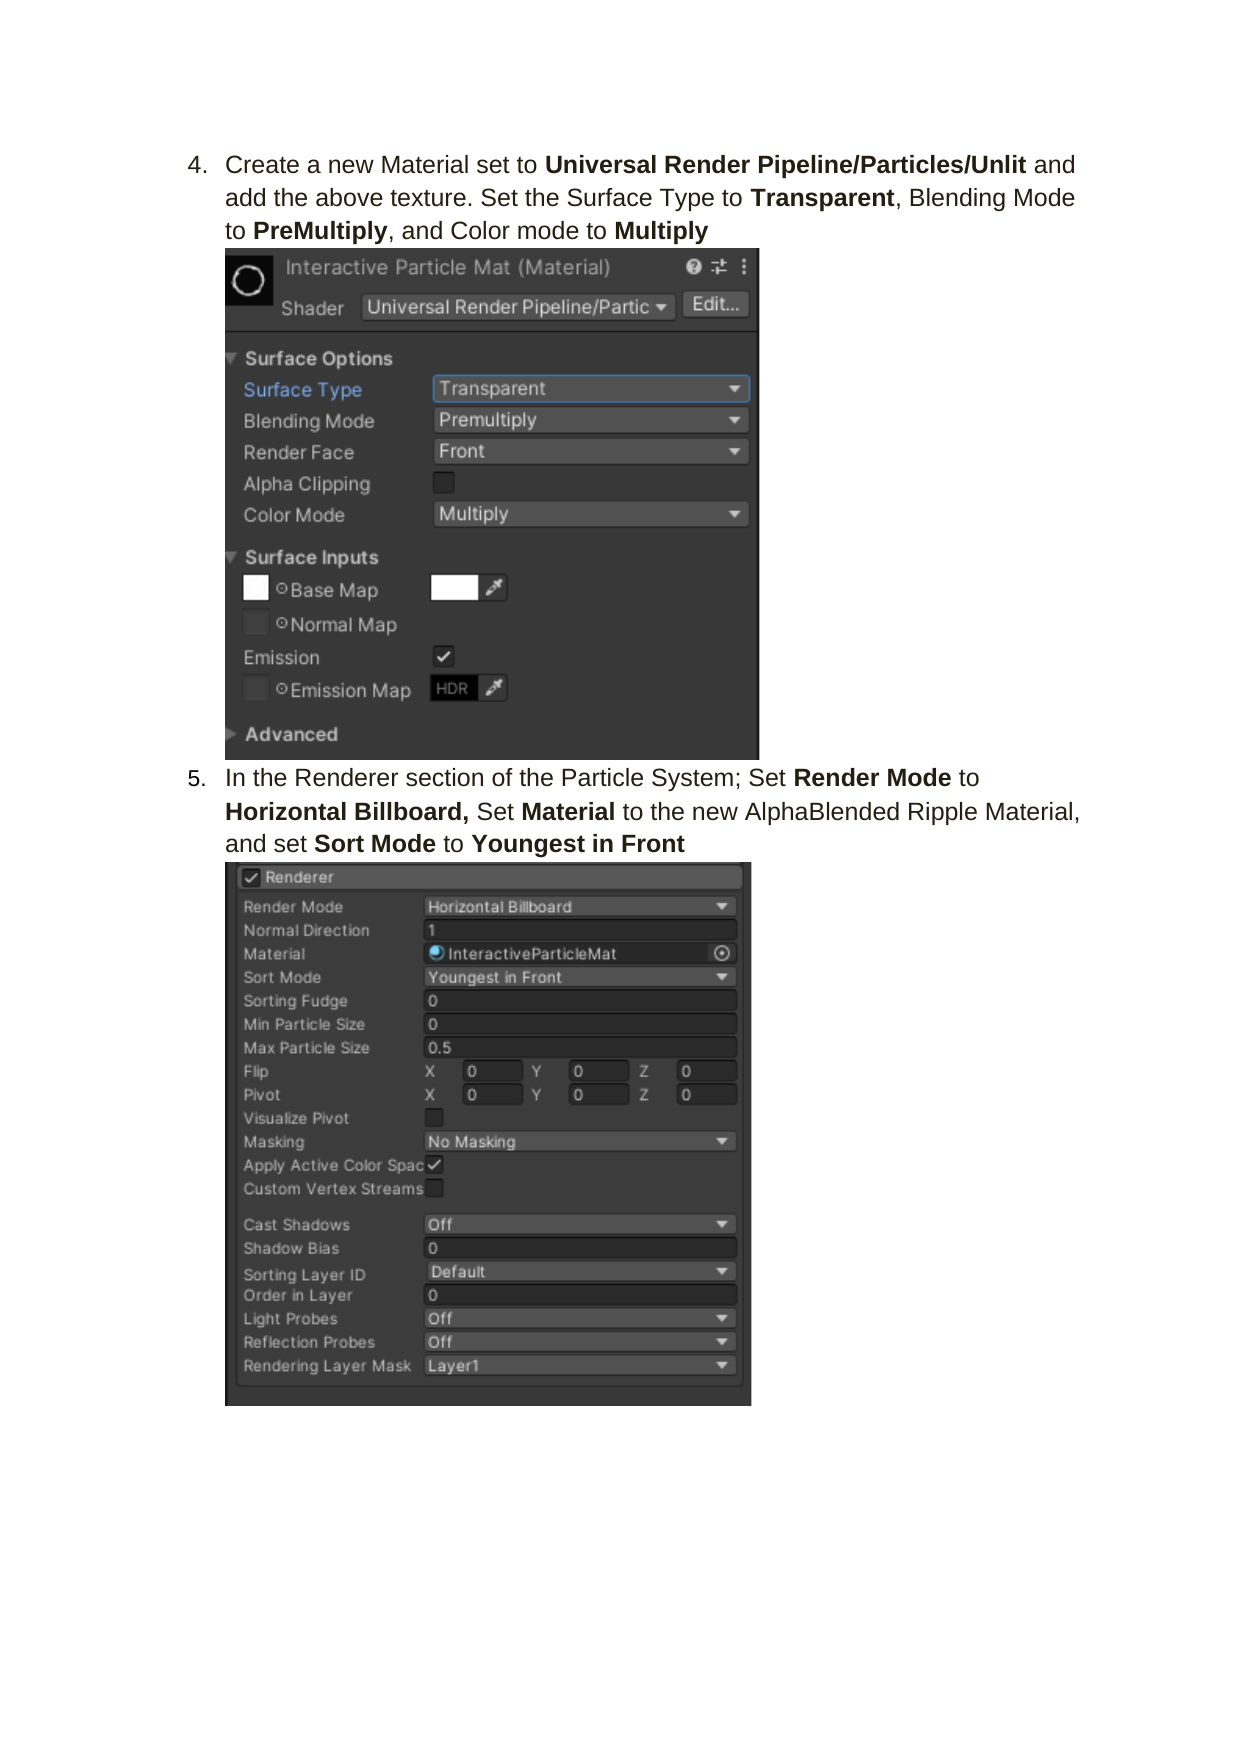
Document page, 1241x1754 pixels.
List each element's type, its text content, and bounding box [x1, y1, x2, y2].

picture [225, 862, 752, 1406]
picture [225, 248, 760, 760]
